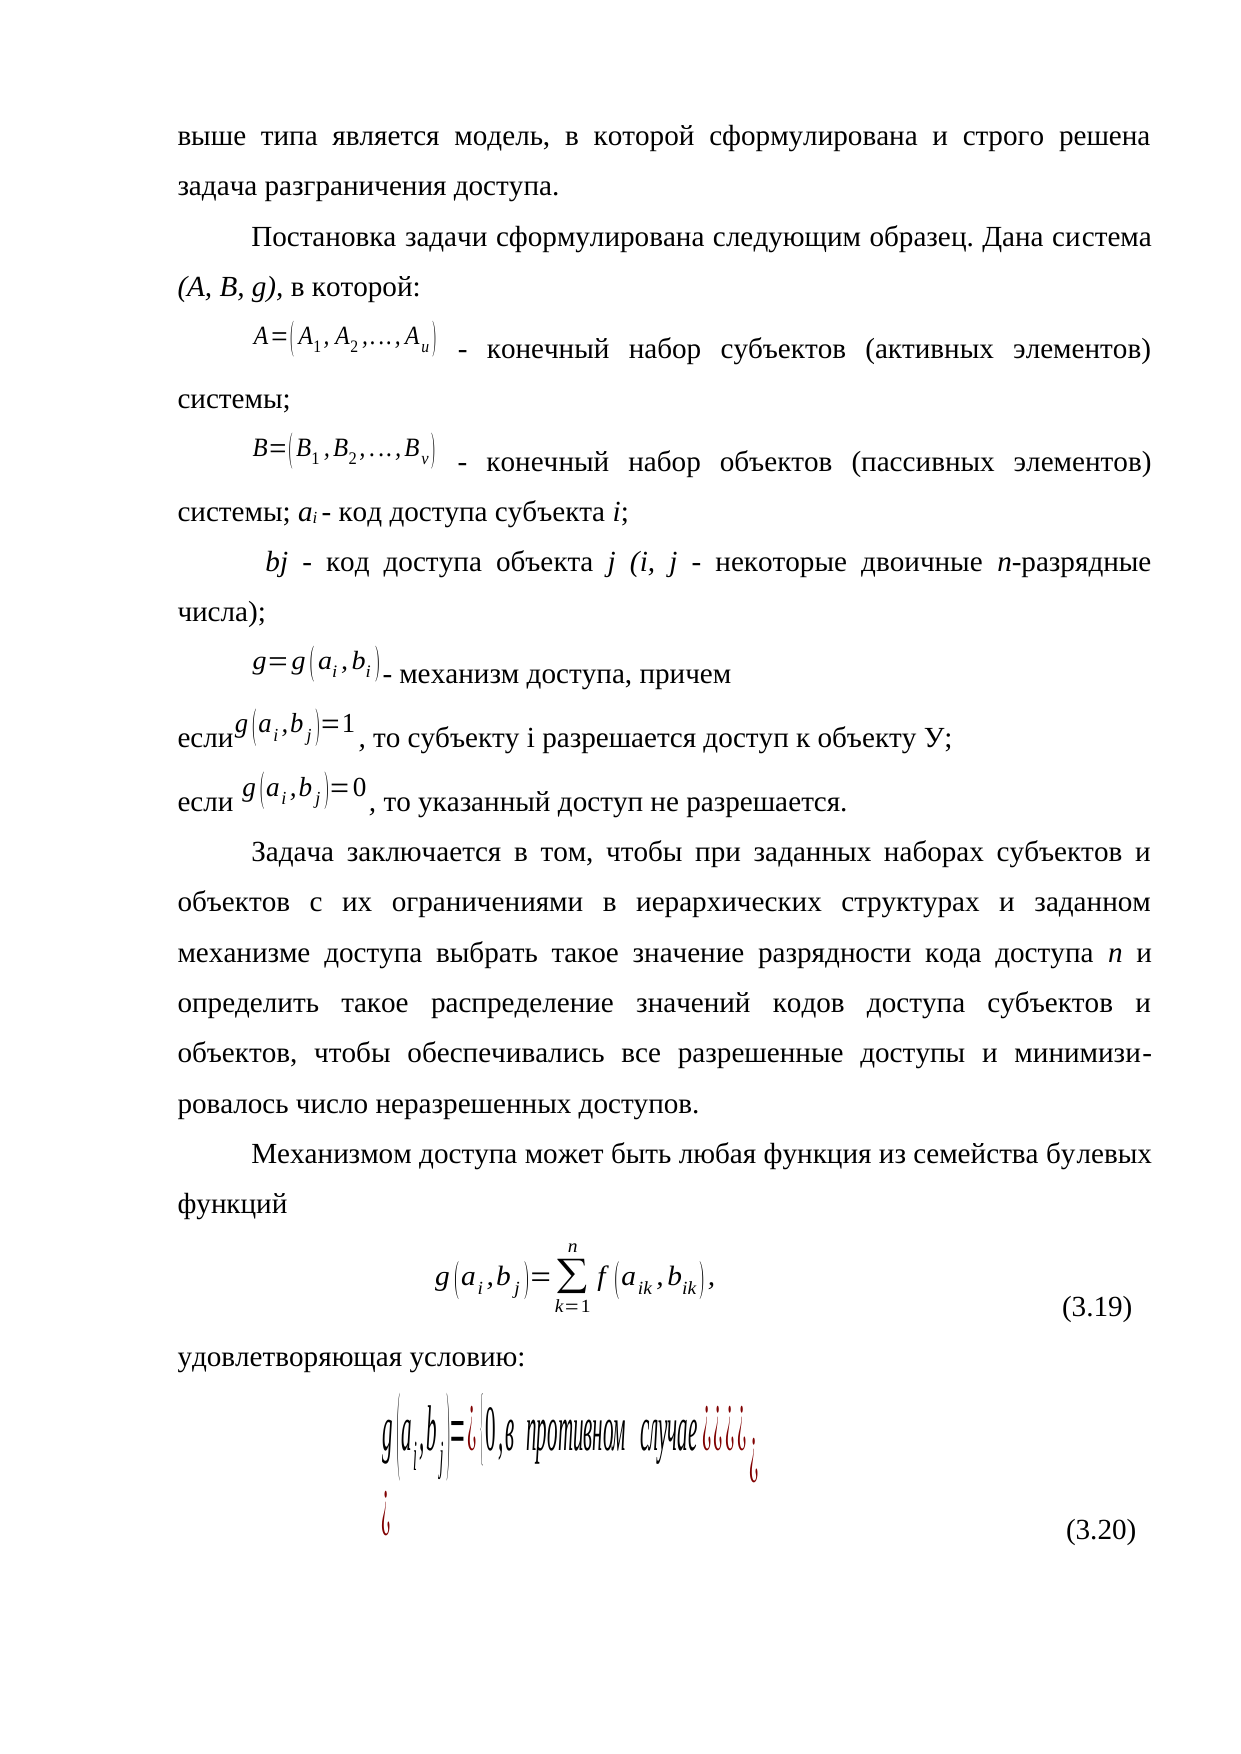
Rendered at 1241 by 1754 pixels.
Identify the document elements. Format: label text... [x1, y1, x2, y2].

text (3.20) [177, 1390, 1152, 1546]
text - конечный набор субъектов (активных элементов) системы; [177, 319, 1152, 415]
text Механизмом доступа может быть любая функция из семейства булевых функций [177, 1136, 1152, 1220]
text - механизм доступа, причем [177, 645, 1152, 690]
text bj - код доступа объекта j (i, j - некоторые двоичные п-разрядные числа); [177, 544, 1152, 628]
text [177, 118, 1152, 202]
text если, то субъекту i разрешается доступ к объекту У; [177, 707, 1152, 754]
text Задача заключается в том, чтобы при заданных наборах субъектов и объектов с их ограничениями в иерархических структурах и заданном механизме доступа выбрать такое значение разрядности кода доступа п и определить такое распределение значений кодов доступа субъектов и объектов, чтобы обеспечивались все разрешенные доступы и минимизировалось число неразрешенных доступов. [177, 834, 1152, 1119]
text Постановка задачи сформулирована следующим образец. Дана система (А, В, g), в которой: [177, 219, 1152, 303]
text (3.19) [177, 1237, 1152, 1323]
text - конечный набор объектов (пассивных элементов) системы; ai - код доступа субъекта i; [177, 432, 1152, 527]
text если , тo указанный доступ не разрешается. [177, 771, 1152, 817]
text удовлетворяющая условию: [177, 1339, 1152, 1373]
